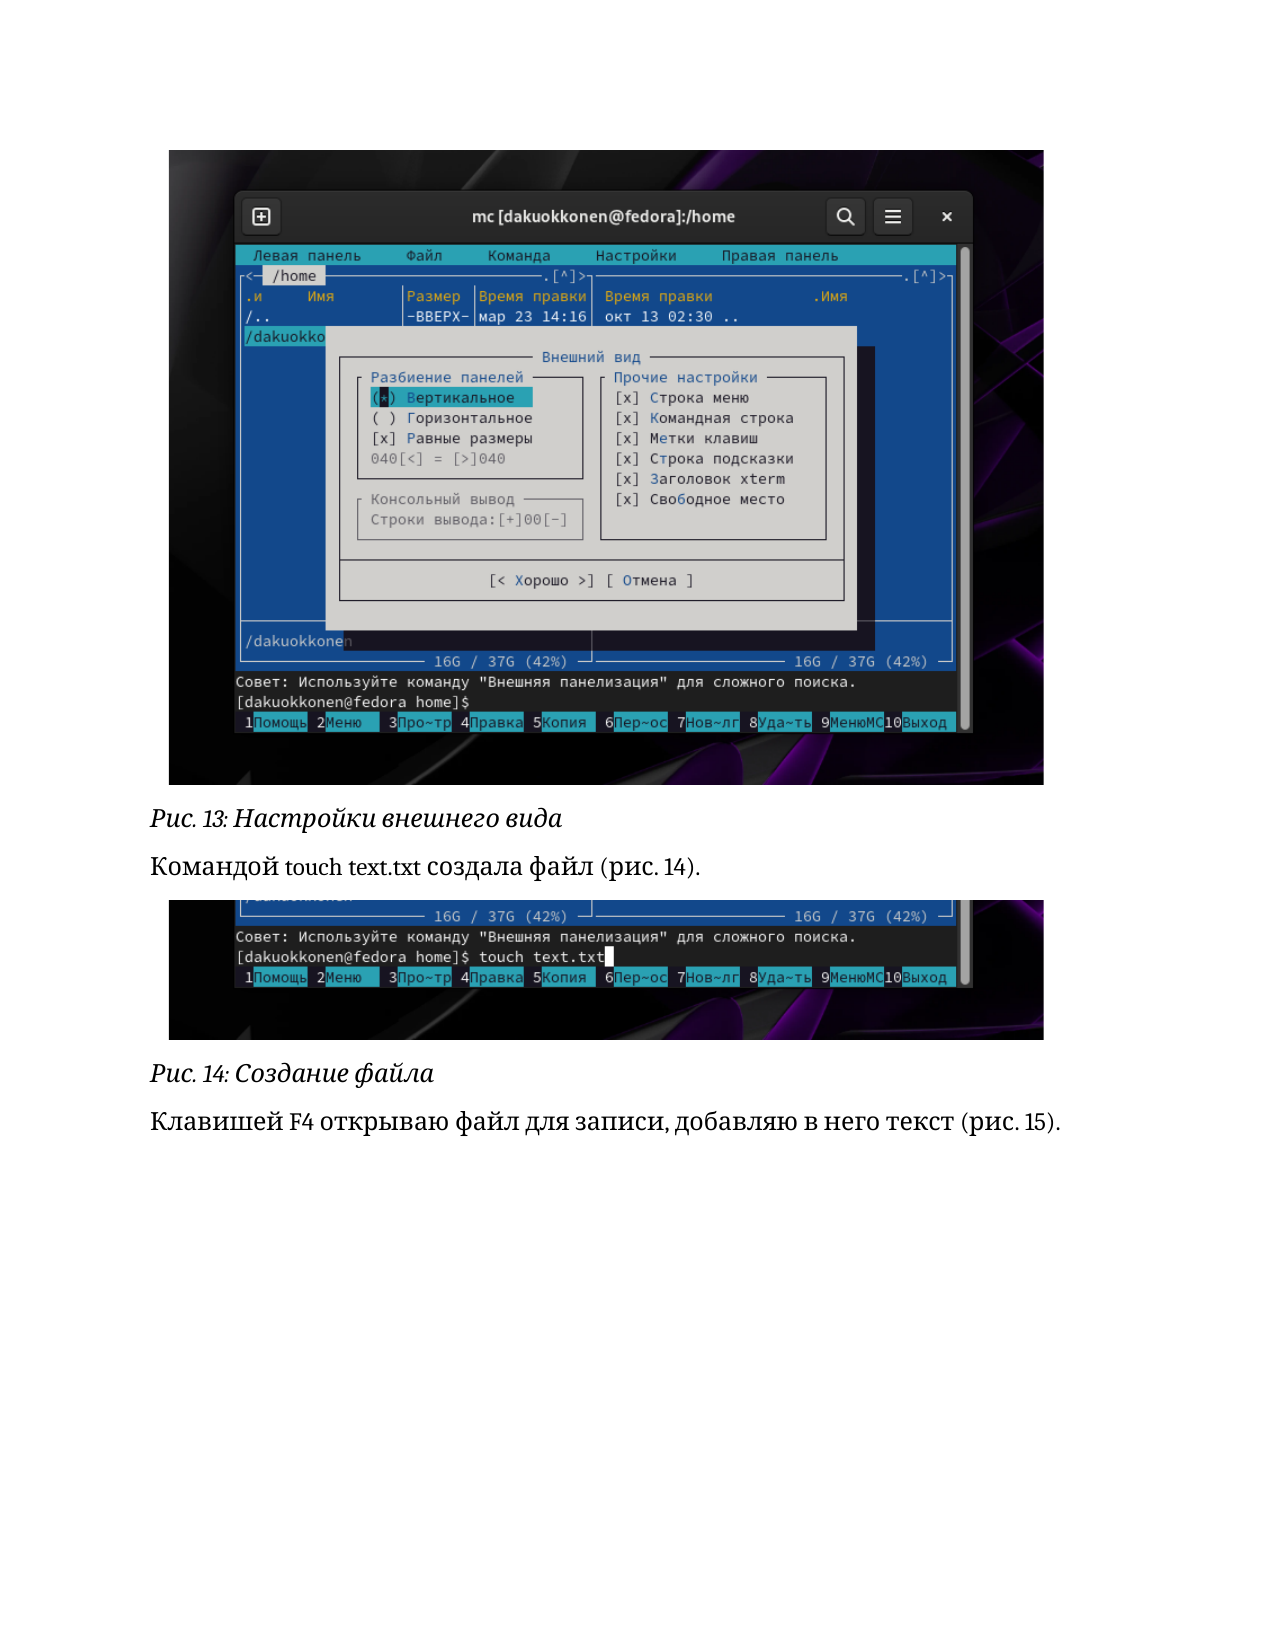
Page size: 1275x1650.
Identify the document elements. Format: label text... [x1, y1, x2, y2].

picture [168, 150, 1044, 785]
text Клавишей F4 открываю файл для записи, добавляю в него текст (рис. 15). [150, 1108, 1125, 1137]
picture [168, 900, 1044, 1040]
text Рис. 14: Создание файла [150, 1060, 1125, 1089]
text Командой touch text.txt создала файл (рис. 14). [150, 853, 1125, 881]
text Рис. 13: Настройки внешнего вида [150, 805, 1125, 834]
